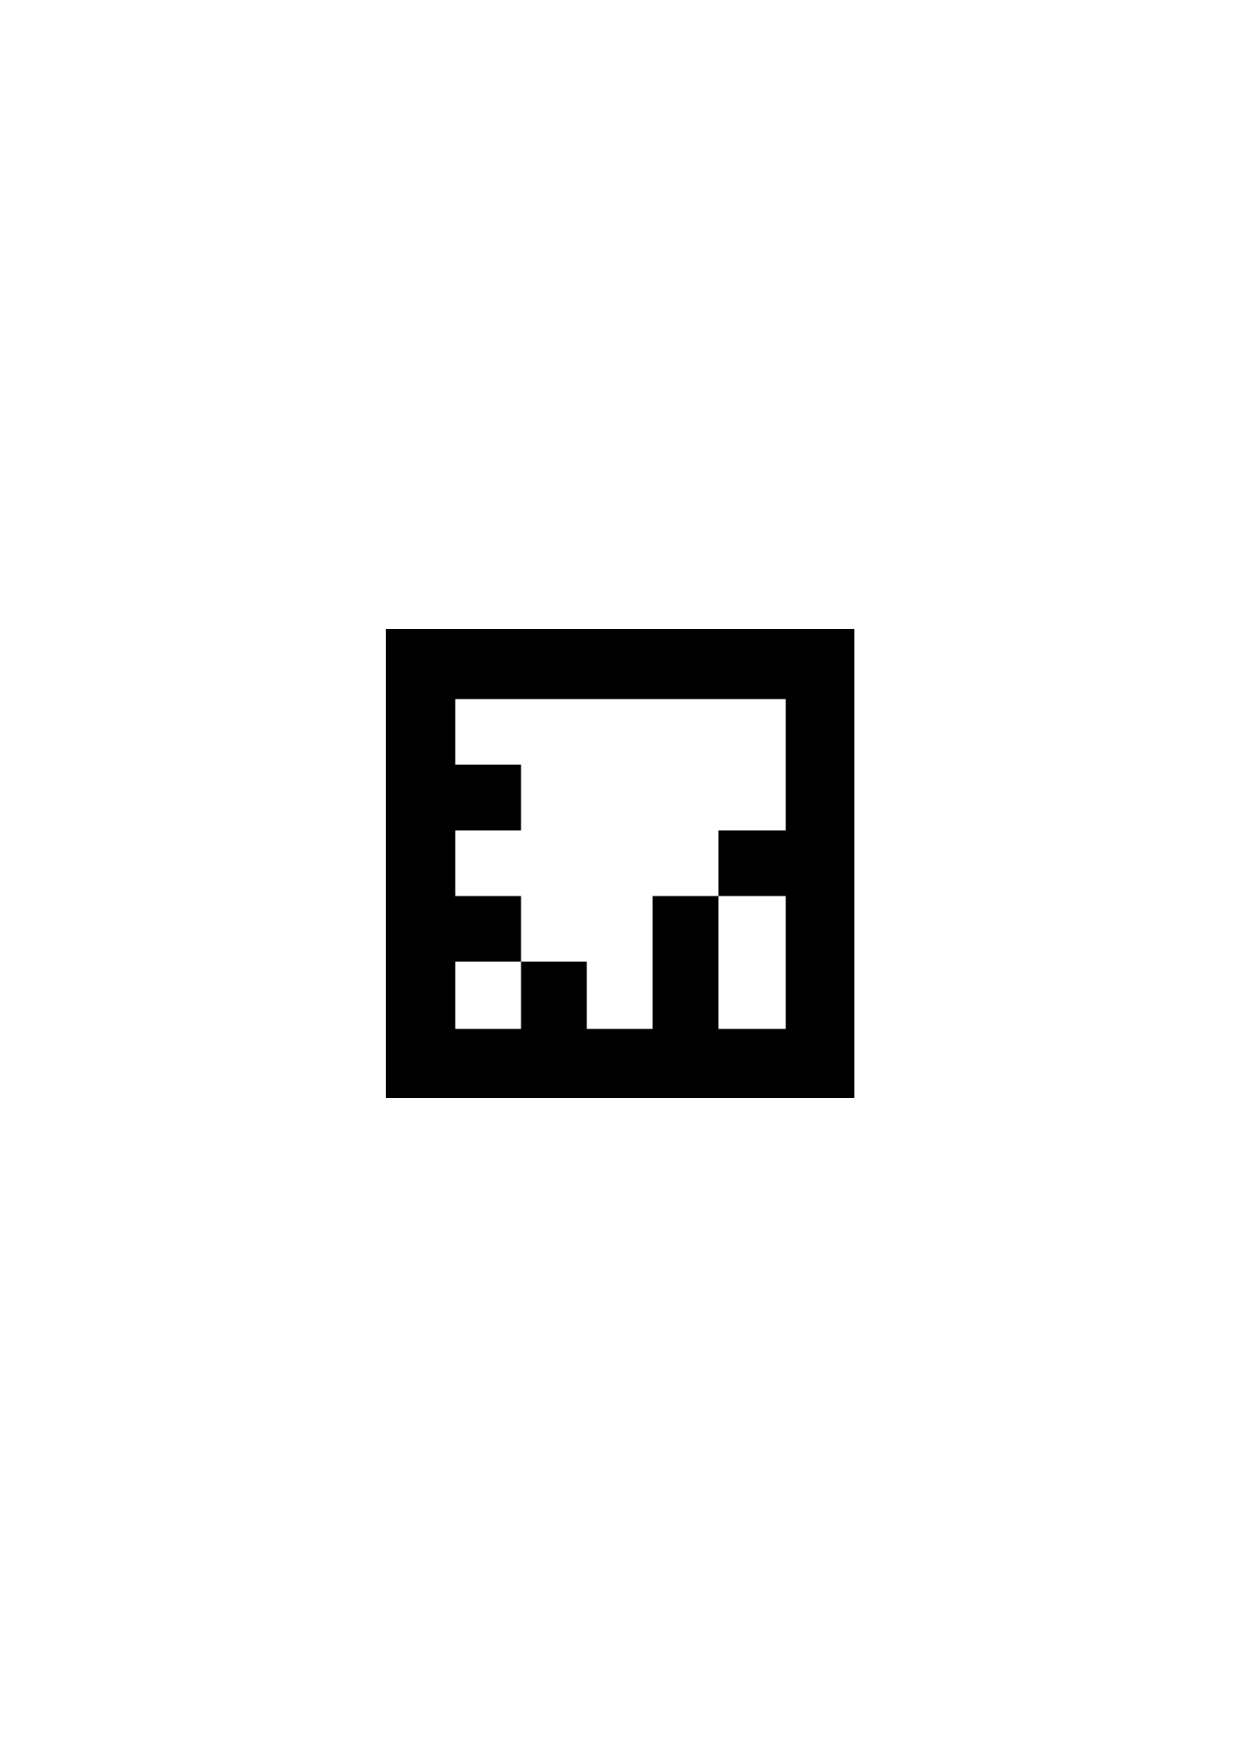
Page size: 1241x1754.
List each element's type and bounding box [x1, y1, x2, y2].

picture [385, 629, 855, 1098]
